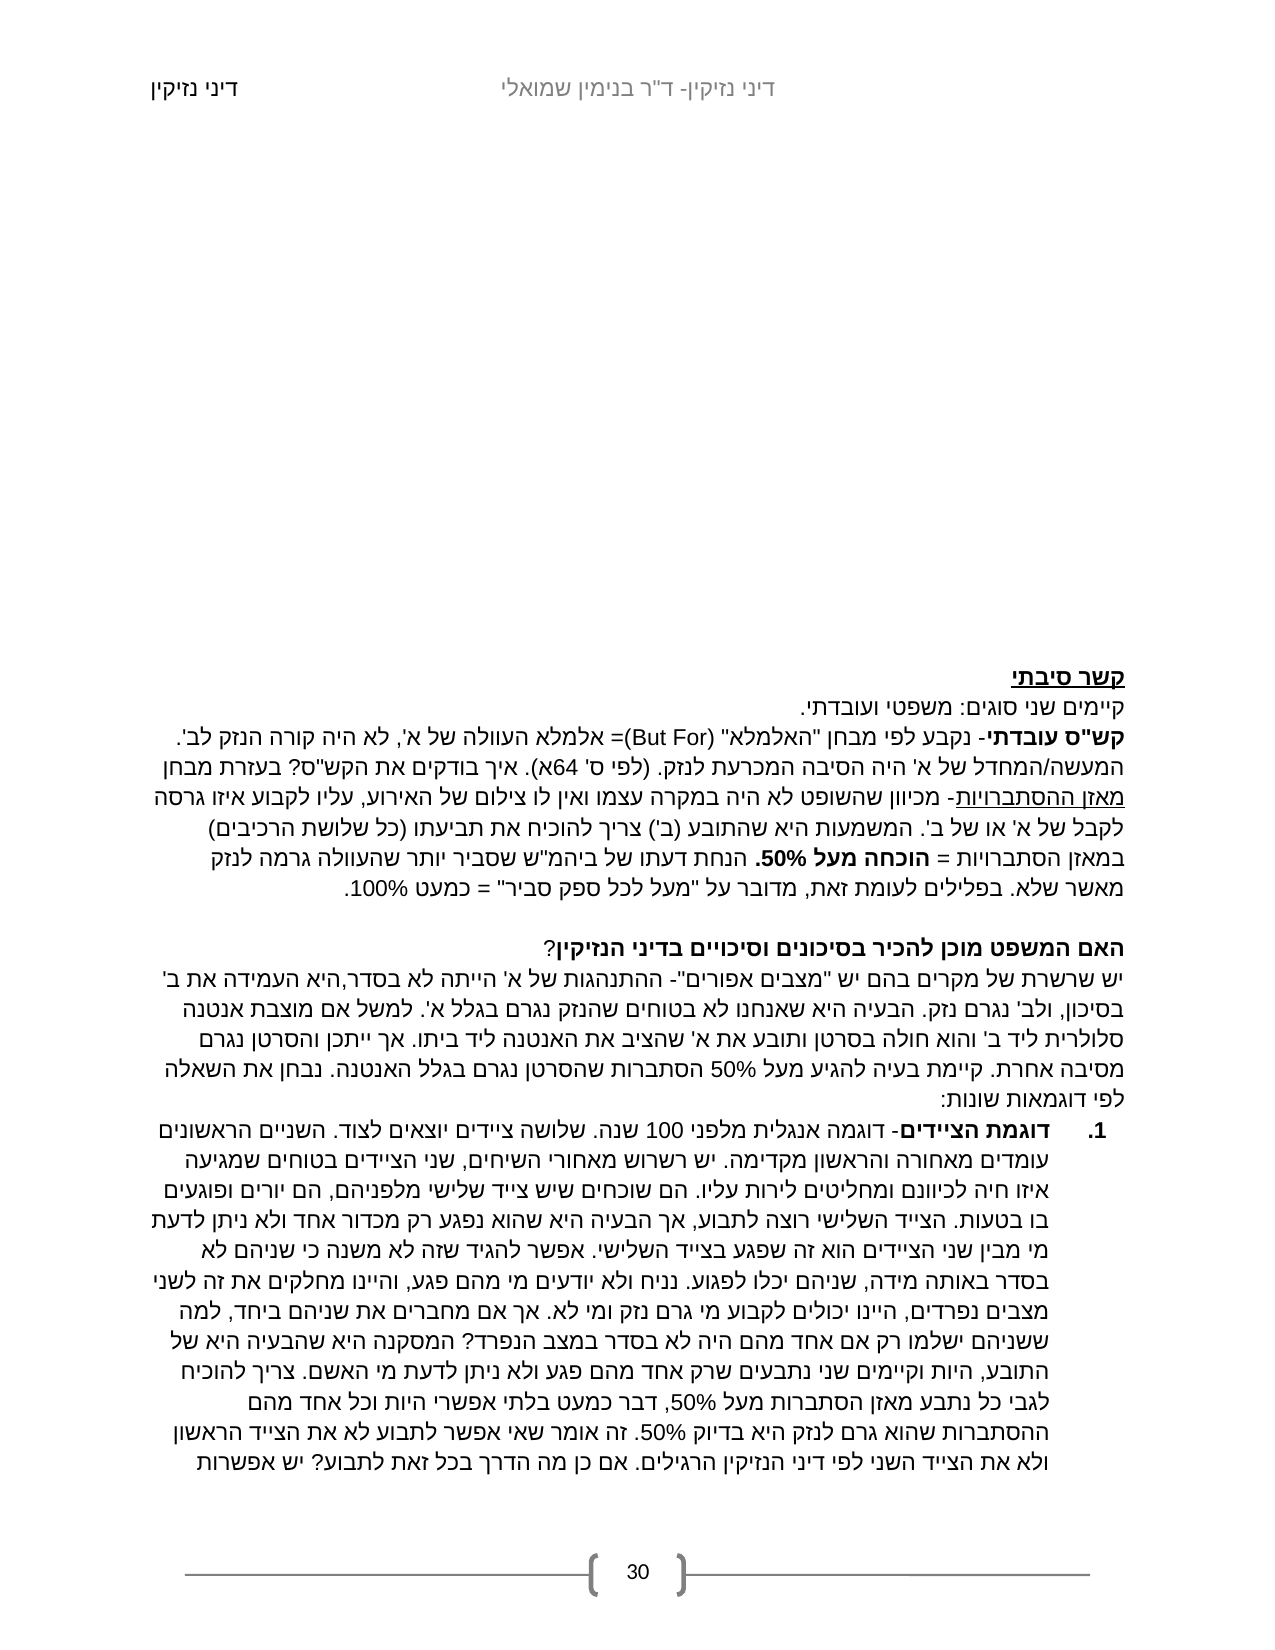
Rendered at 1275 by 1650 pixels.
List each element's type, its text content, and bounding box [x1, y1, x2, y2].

text קש"ס עובדתי- נקבע לפי מבחן "האלמלא" (But For)= אלמלא העוולה של א', לא היה קורה הנזק לב'. המעשה/המחדל של א' היה הסיבה המכרעת לנזק. (לפי ס' 64א). איך בודקים את הקש"ס? בעזרת מבחן מאזן ההסתברויות- מכיוון שהשופט לא היה במקרה עצמו ואין לו צילום של האירוע, עליו לקבוע איזו גרסה לקבל של א' או של ב'. המשמעות היא שהתובע (ב') צריך להוכיח את תביעתו (כל שלושת הרכיבים) במאזן הסתברויות = הוכחה מעל 50%. הנחת דעתו של ביהמ"ש שסביר יותר שהעוולה גרמה לנזק מאשר שלא. בפלילים לעומת זאת, מדובר על "מעל לכל ספק סביר" = כמעט 100%. [150, 724, 1125, 901]
text קשר סיבתי [150, 663, 1125, 690]
text יש שרשרת של מקרים בהם יש "מצבים אפורים"- ההתנהגות של א' הייתה לא בסדר,היא העמידה את ב' בסיכון, ולב' נגרם נזק. הבעיה היא שאנחנו לא בטוחים שהנזק נגרם בגלל א'. למשל אם מוצבת אנטנה סלולרית ליד ב' והוא חולה בסרטן ותובע את א' שהציב את האנטנה ליד ביתו. אך ייתכן והסרטן נגרם מסיבה אחרת. קיימת בעיה להגיע מעל 50% הסתברות שהסרטן נגרם בגלל האנטנה. נבחן את השאלה לפי דוגמאות שונות: [150, 966, 1125, 1113]
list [150, 1117, 1087, 1475]
text קיימים שני סוגים: משפטי ועובדתי. [150, 694, 1125, 720]
text האם המשפט מוכן להכיר בסיכונים וסיכויים בדיני הנזיקין? [150, 935, 1125, 962]
